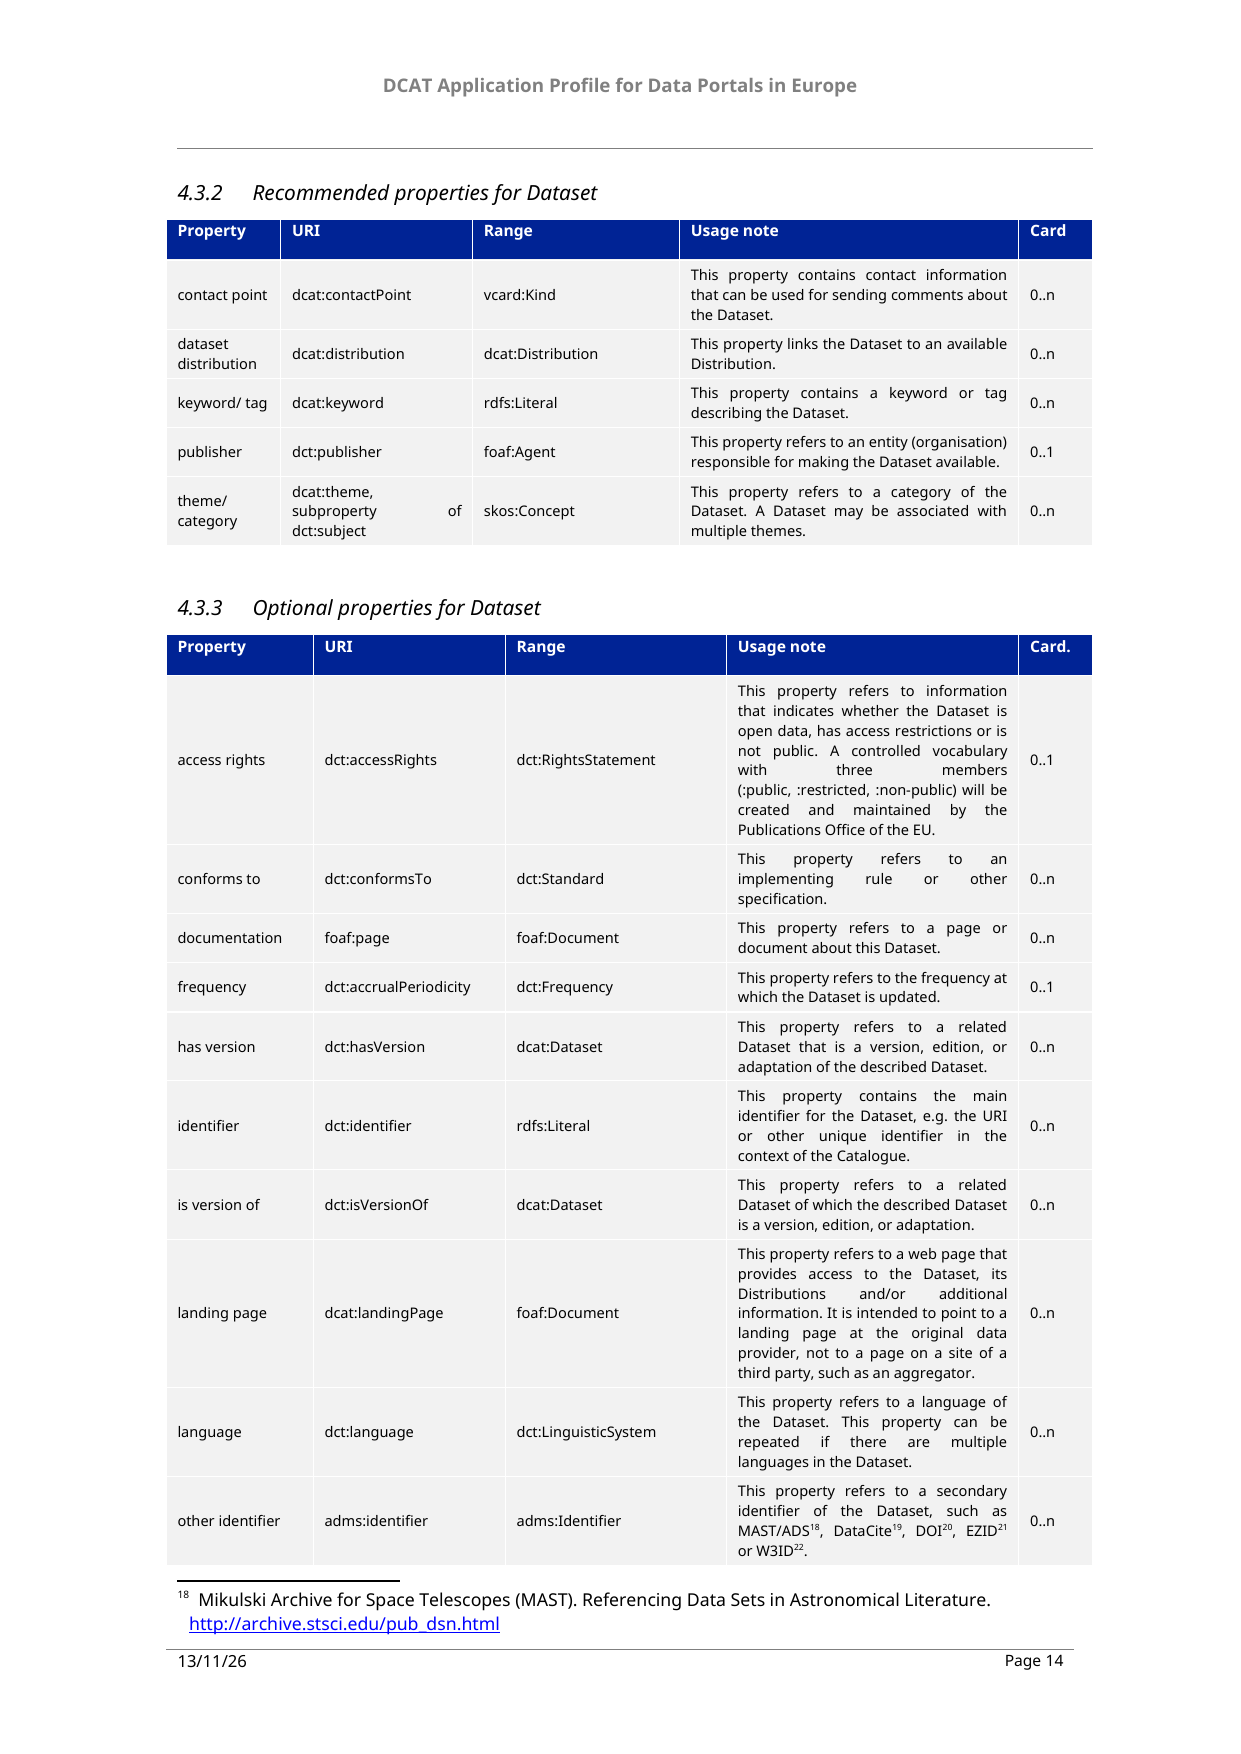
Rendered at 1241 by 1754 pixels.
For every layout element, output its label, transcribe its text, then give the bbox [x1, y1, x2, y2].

table_cell This property refers to information that indicates whether the Dataset is open data, has access restrictions or is not public. A controlled vocabulary with three members (:public, :restricted, :non-public) will be created and maintained by the Publications Office of the EU. [727, 676, 1018, 844]
table_cell is version of [167, 1170, 313, 1238]
table_cell frequency [167, 963, 313, 1011]
table_cell dcat:Dataset [506, 1170, 726, 1238]
table_cell dcat:theme, subproperty of dct:subject [281, 477, 472, 545]
subtitle Recommended properties for Dataset [177, 178, 1063, 206]
table_cell This property refers to a page or document about this Dataset. [727, 914, 1018, 962]
table_header Usage note [680, 220, 1018, 259]
table_cell 0..n [1019, 261, 1092, 329]
table_cell dct:RightsStatement [506, 676, 726, 844]
table_cell access rights [167, 676, 313, 844]
table_cell 0..1 [1019, 676, 1092, 844]
table_cell has version [167, 1013, 313, 1080]
table_header Card [1019, 220, 1092, 259]
table_cell other identifier [167, 1477, 313, 1565]
table_cell dcat:contactPoint [281, 261, 472, 329]
table_cell dcat:keyword [281, 379, 472, 427]
table_cell 0..n [1019, 914, 1092, 962]
table_cell dcat:landingPage [314, 1240, 505, 1387]
table_cell 0..n [1019, 379, 1092, 427]
table_cell dct:Standard [506, 845, 726, 913]
table_cell dct:language [314, 1388, 505, 1476]
table_cell dct:Frequency [506, 963, 726, 1011]
table_cell This property links the Dataset to an available Distribution. [680, 330, 1018, 378]
table_cell 0..1 [1019, 428, 1092, 476]
table_header Range [506, 635, 726, 675]
table_cell This property refers to an entity (organisation) responsible for making the Dataset available. [680, 428, 1018, 476]
table_cell theme/ category [167, 477, 280, 545]
table_cell adms:identifier [314, 1477, 505, 1565]
table_cell This property contains contact information that can be used for sending comments about the Dataset. [680, 261, 1018, 329]
table_cell dct:accessRights [314, 676, 505, 844]
table_cell 0..1 [1019, 963, 1092, 1011]
table_header URI [281, 220, 472, 259]
table_cell 0..n [1019, 1388, 1092, 1476]
table_cell dct:LinguisticSystem [506, 1388, 726, 1476]
table_cell foaf:Agent [473, 428, 679, 476]
table_cell documentation [167, 914, 313, 962]
table_cell This property refers to a language of the Dataset. This property can be repeated if there are multiple languages in the Dataset. [727, 1388, 1018, 1476]
table_cell 0..n [1019, 1170, 1092, 1238]
table_cell 0..n [1019, 1081, 1092, 1169]
table_cell This property refers to the frequency at which the Dataset is updated. [727, 963, 1018, 1011]
table_cell This property contains the main identifier for the Dataset, e.g. the URI or other unique identifier in the context of the Catalogue. [727, 1081, 1018, 1169]
table_cell dct:isVersionOf [314, 1170, 505, 1238]
table_cell identifier [167, 1081, 313, 1169]
table_cell dct:hasVersion [314, 1013, 505, 1080]
table_header Card. [1019, 635, 1092, 675]
table_header Range [473, 220, 679, 259]
table_cell 0..n [1019, 477, 1092, 545]
table_header Usage note [727, 635, 1018, 675]
table_header Property [167, 220, 280, 259]
table_cell 0..n [1019, 330, 1092, 378]
table_cell This property refers to a web page that provides access to the Dataset, its Distributions and/or additional information. It is intended to point to a landing page at the original data provider, not to a page on a site of a third party, such as an aggregator. [727, 1240, 1018, 1387]
table_cell landing page [167, 1240, 313, 1387]
table_cell dct:conformsTo [314, 845, 505, 913]
table_header Property [167, 635, 313, 675]
table_cell vcard:Kind [473, 261, 679, 329]
table_cell rdfs:Literal [473, 379, 679, 427]
table_cell 0..n [1019, 1013, 1092, 1080]
table_cell This property refers to a secondary identifier of the Dataset, such as MAST/ADS, DataCite, DOI, EZID or W3ID. [727, 1477, 1018, 1565]
table_cell This property refers to a related Dataset of which the described Dataset is a version, edition, or adaptation. [727, 1170, 1018, 1238]
table_cell dataset distribution [167, 330, 280, 378]
table_header URI [314, 635, 505, 675]
table_cell 0..n [1019, 845, 1092, 913]
table_cell adms:Identifier [506, 1477, 726, 1565]
table_cell dct:accrualPeriodicity [314, 963, 505, 1011]
table_cell 0..n [1019, 1240, 1092, 1387]
table_cell This property refers to a category of the Dataset. A Dataset may be associated with multiple themes. [680, 477, 1018, 545]
table_cell contact point [167, 261, 280, 329]
table_cell dcat:distribution [281, 330, 472, 378]
table_cell conforms to [167, 845, 313, 913]
table_cell This property refers to an implementing rule or other specification. [727, 845, 1018, 913]
table_cell dcat:Distribution [473, 330, 679, 378]
table_cell 0..n [1019, 1477, 1092, 1565]
table_cell foaf:Document [506, 1240, 726, 1387]
table_cell rdfs:Literal [506, 1081, 726, 1169]
table_cell This property contains a keyword or tag describing the Dataset. [680, 379, 1018, 427]
table_cell keyword/ tag [167, 379, 280, 427]
table_cell dct:publisher [281, 428, 472, 476]
table_cell publisher [167, 428, 280, 476]
table_cell language [167, 1388, 313, 1476]
table_cell foaf:page [314, 914, 505, 962]
table_cell foaf:Document [506, 914, 726, 962]
subtitle Optional properties for Dataset [177, 593, 1063, 622]
table_cell dct:identifier [314, 1081, 505, 1169]
table_cell dcat:Dataset [506, 1013, 726, 1080]
table_cell This property refers to a related Dataset that is a version, edition, or adaptation of the described Dataset. [727, 1013, 1018, 1080]
table_cell skos:Concept [473, 477, 679, 545]
